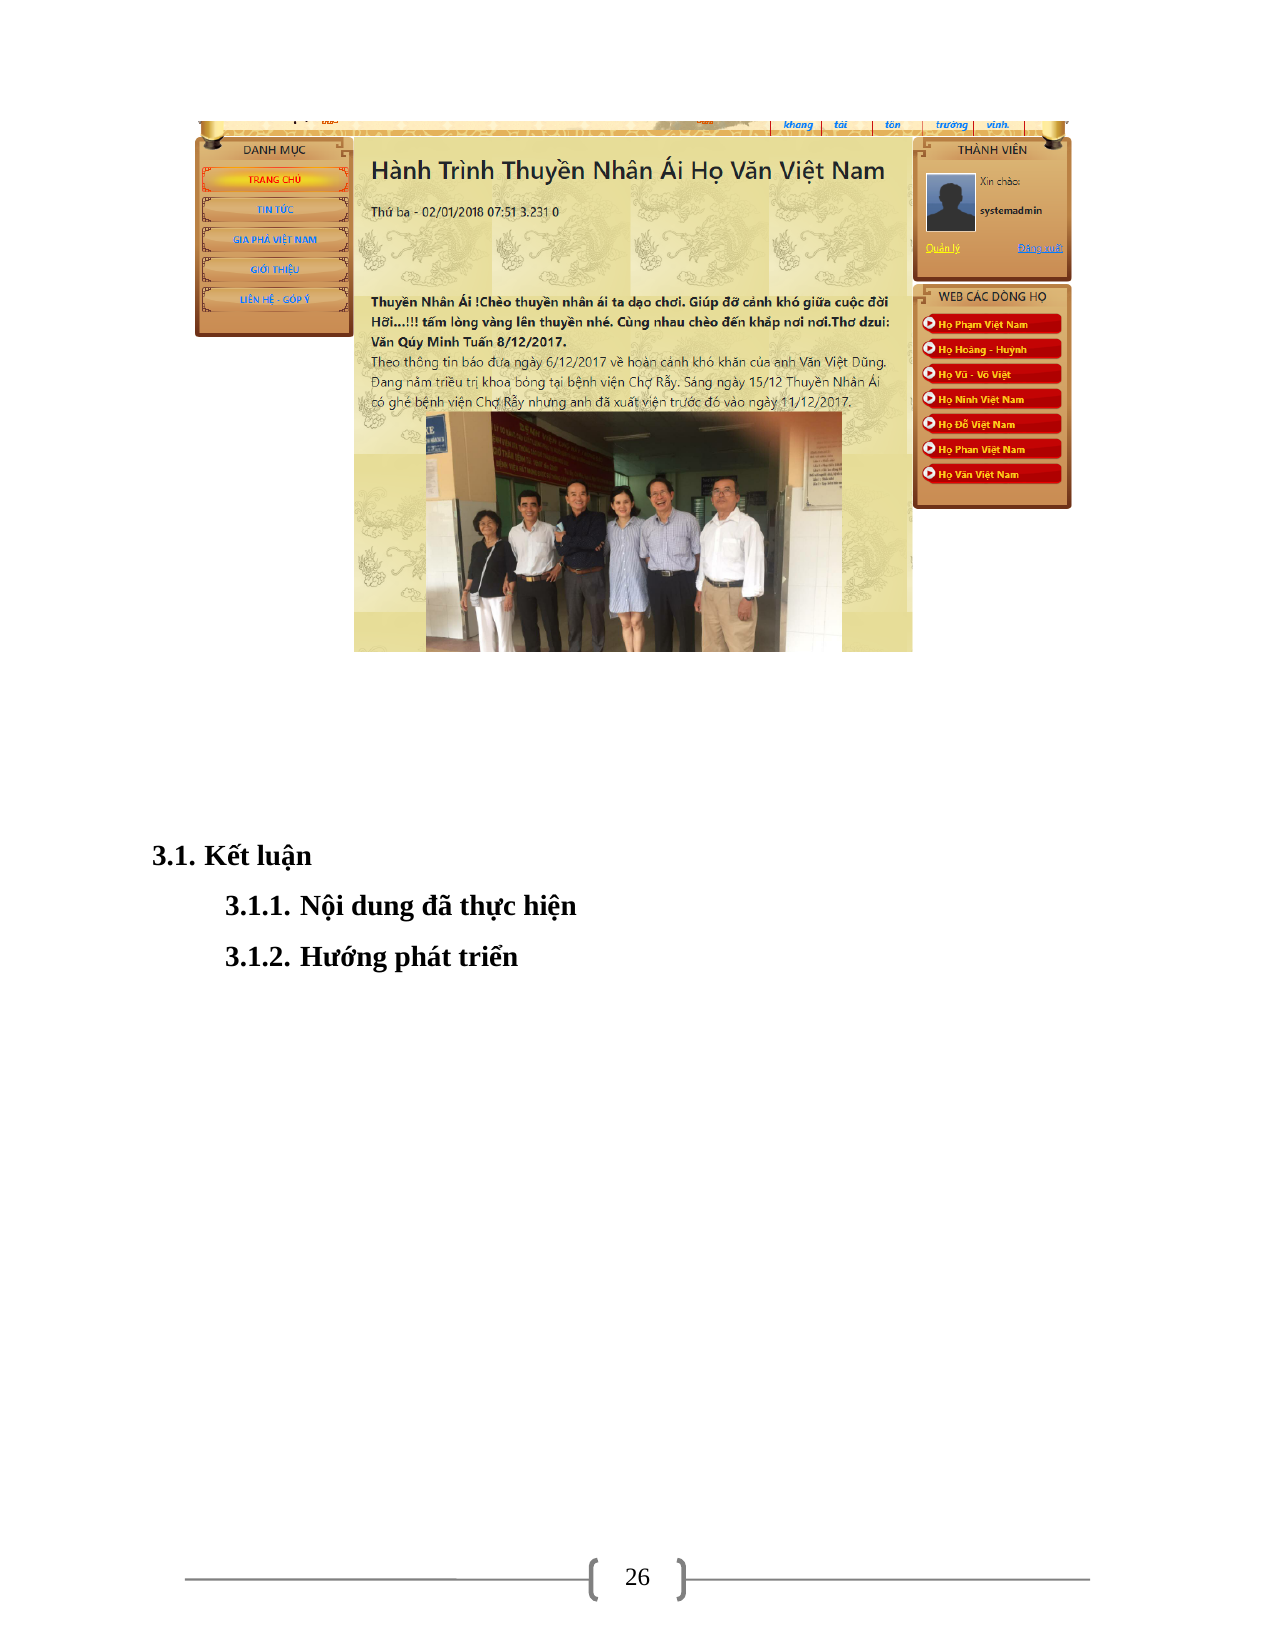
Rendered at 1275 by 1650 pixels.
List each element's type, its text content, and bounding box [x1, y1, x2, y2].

picture [150, 121, 1125, 652]
list Nội dung đã thực hiện [225, 888, 1125, 922]
list Kết luận [152, 838, 1125, 872]
list Hướng phát triển [225, 939, 1125, 972]
